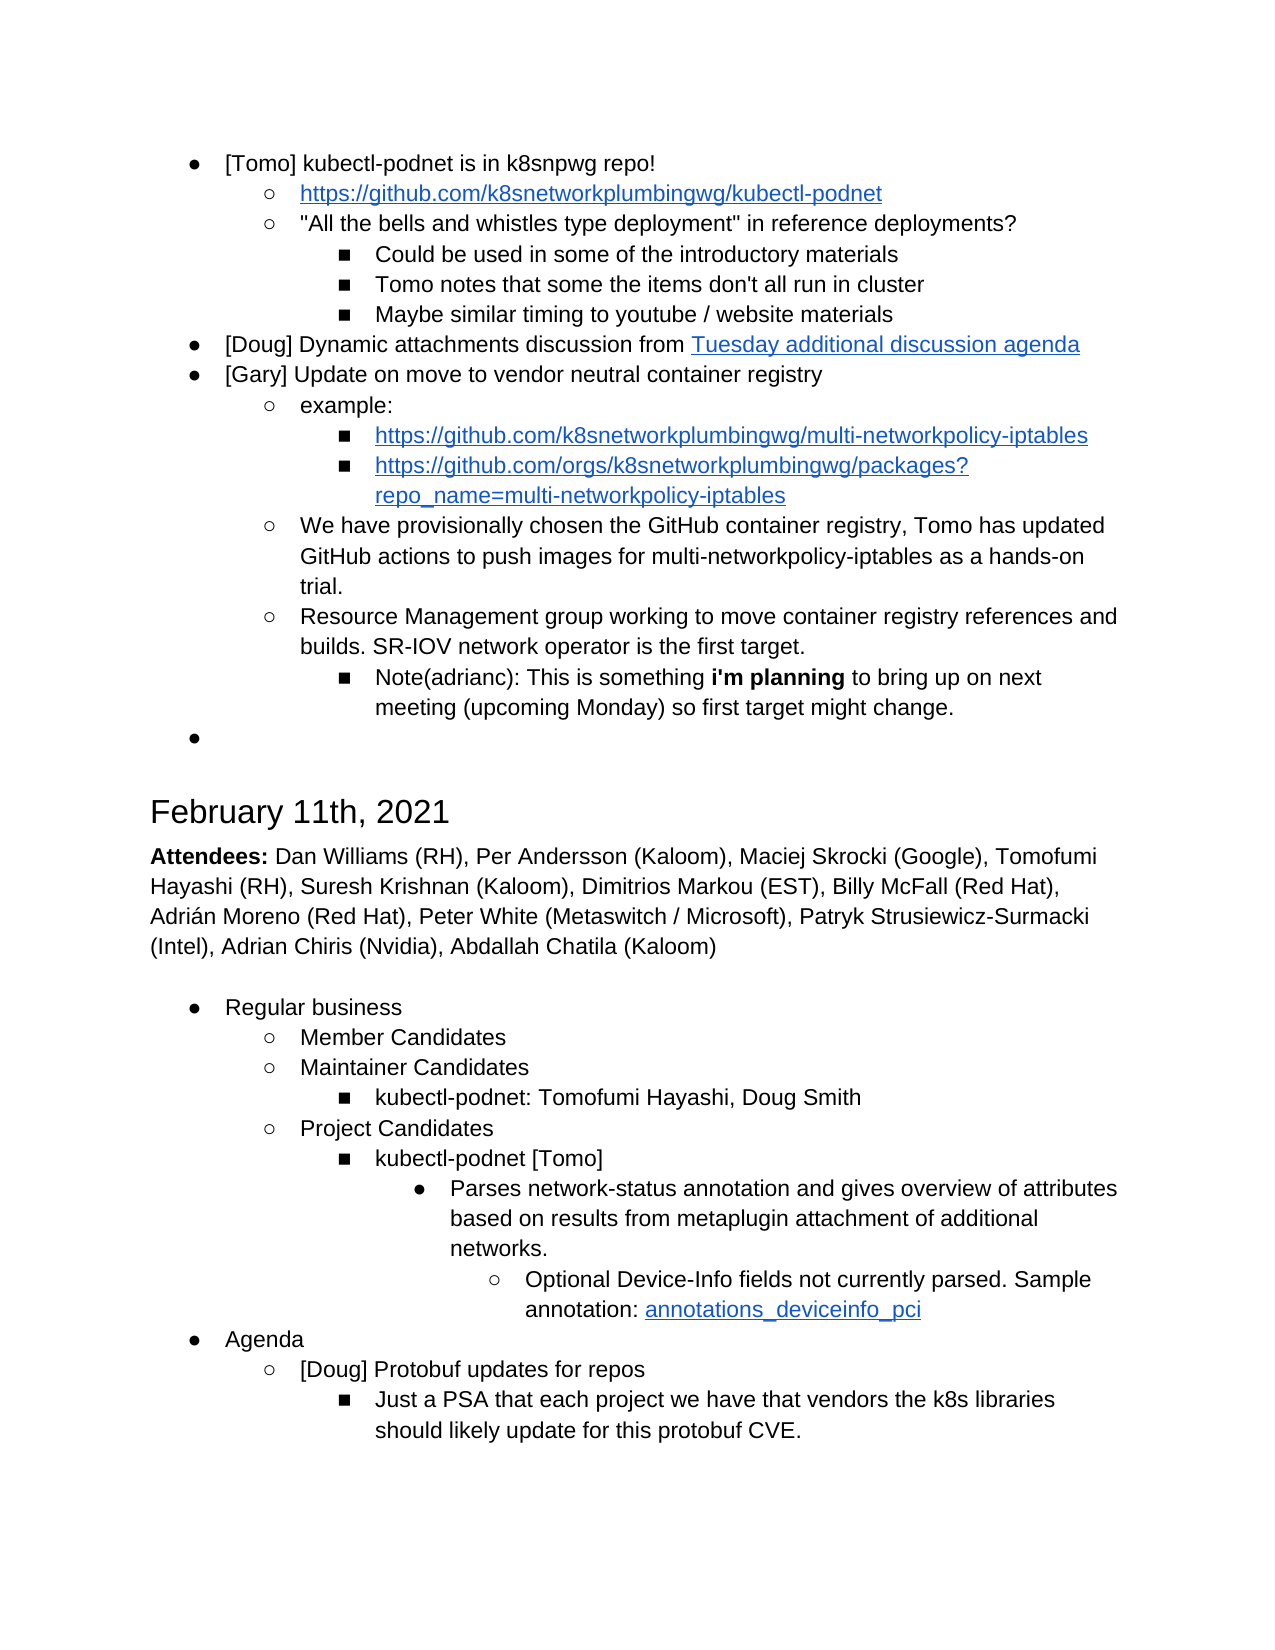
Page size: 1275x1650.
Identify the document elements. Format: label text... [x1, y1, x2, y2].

list Maybe similar timing to youtube / website materials [337, 301, 1125, 327]
list Parses network-status annotation and gives overview of attributes based on results from metaplugin attachment of additional networks. [412, 1175, 1125, 1262]
list example: [262, 392, 1125, 418]
list [Tomo] kubectl-podnet is in k8snpwg repo! [187, 150, 1125, 176]
list [Gary] Update on move to vendor neutral container registry [187, 361, 1125, 388]
list Project Candidates [262, 1114, 1125, 1141]
list Could be used in some of the introductory materials [337, 241, 1125, 267]
list https://github.com/orgs/k8snetworkplumbingwg/packages?repo_name=multi-networkpolicy-iptables [337, 452, 1125, 509]
list https://github.com/k8snetworkplumbingwg/multi-networkpolicy-iptables [337, 422, 1125, 448]
subtitle February 11th, 2021 [150, 792, 1125, 830]
list Note(adrianc): This is something i'm planning to bring up on next meeting (upcoming Monday) so first target might change. [337, 663, 1125, 720]
list We have provisionally chosen the GitHub container registry, Tomo has updated GitHub actions to push images for multi-networkpolicy-iptables as a hands-on trial. [262, 512, 1125, 599]
list Member Candidates [262, 1024, 1125, 1050]
list [Doug] Protobuf updates for repos [262, 1356, 1125, 1382]
list Resource Management group working to move container registry references and builds. SR-IOV network operator is the first target. [262, 603, 1125, 660]
list kubectl-podnet: Tomofumi Hayashi, Doug Smith [337, 1084, 1125, 1111]
list Agenda [187, 1326, 1125, 1352]
list [Doug] Dynamic attachments discussion from Tuesday additional discussion agenda [187, 331, 1125, 358]
list https://github.com/k8snetworkplumbingwg/kubectl-podnet [262, 180, 1125, 207]
list kubectl-podnet [Tomo] [337, 1145, 1125, 1171]
list Optional Device-Info fields not currently parsed. Sample annotation: annotations_deviceinfo_pci [487, 1266, 1125, 1322]
list Tomo notes that some the items don't all run in cluster [337, 271, 1125, 297]
list "All the bells and whistles type deployment" in reference deployments? [262, 210, 1125, 237]
list Just a PSA that each project we have that vendors the k8s libraries should likely update for this protobuf CVE. [337, 1386, 1125, 1443]
text Attendees: Dan Williams (RH), Per Andersson (Kaloom), Maciej Skrocki (Google), Tomofumi Hayashi (RH), Suresh Krishnan (Kaloom), Dimitrios Markou (EST), Billy McFall (Red Hat), Adrián Moreno (Red Hat), Peter White (Metaswitch / Microsoft), Patryk Strusiewicz-Surmacki (Intel), Adrian Chiris (Nvidia), Abdallah Chatila (Kaloom) [150, 843, 1125, 959]
list Maintainer Candidates [262, 1054, 1125, 1080]
list Regular business [187, 994, 1125, 1020]
